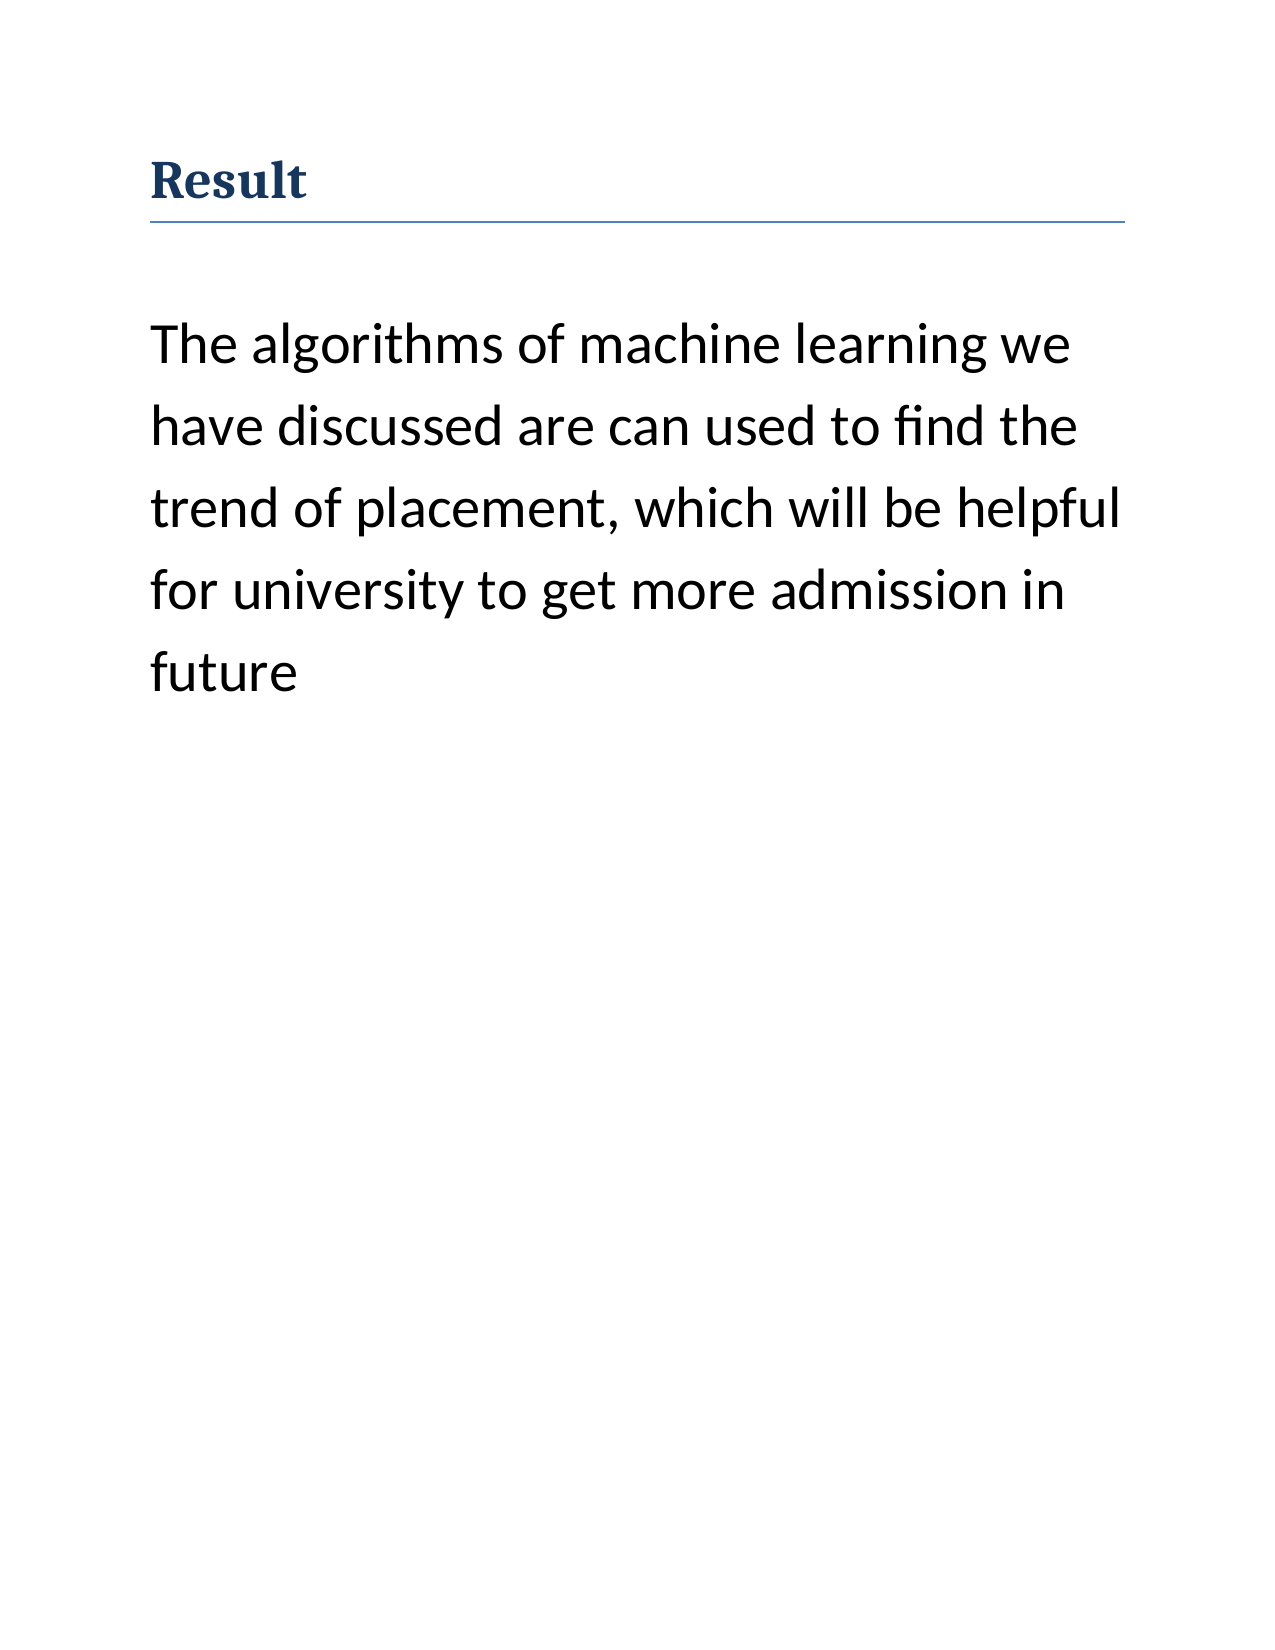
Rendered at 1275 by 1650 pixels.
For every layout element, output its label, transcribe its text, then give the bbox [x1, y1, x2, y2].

text The algorithms of machine learning we have discussed are can used to find the trend of placement, which will be helpful for university to get more admission in future [150, 307, 1125, 706]
title Result [150, 150, 1125, 221]
